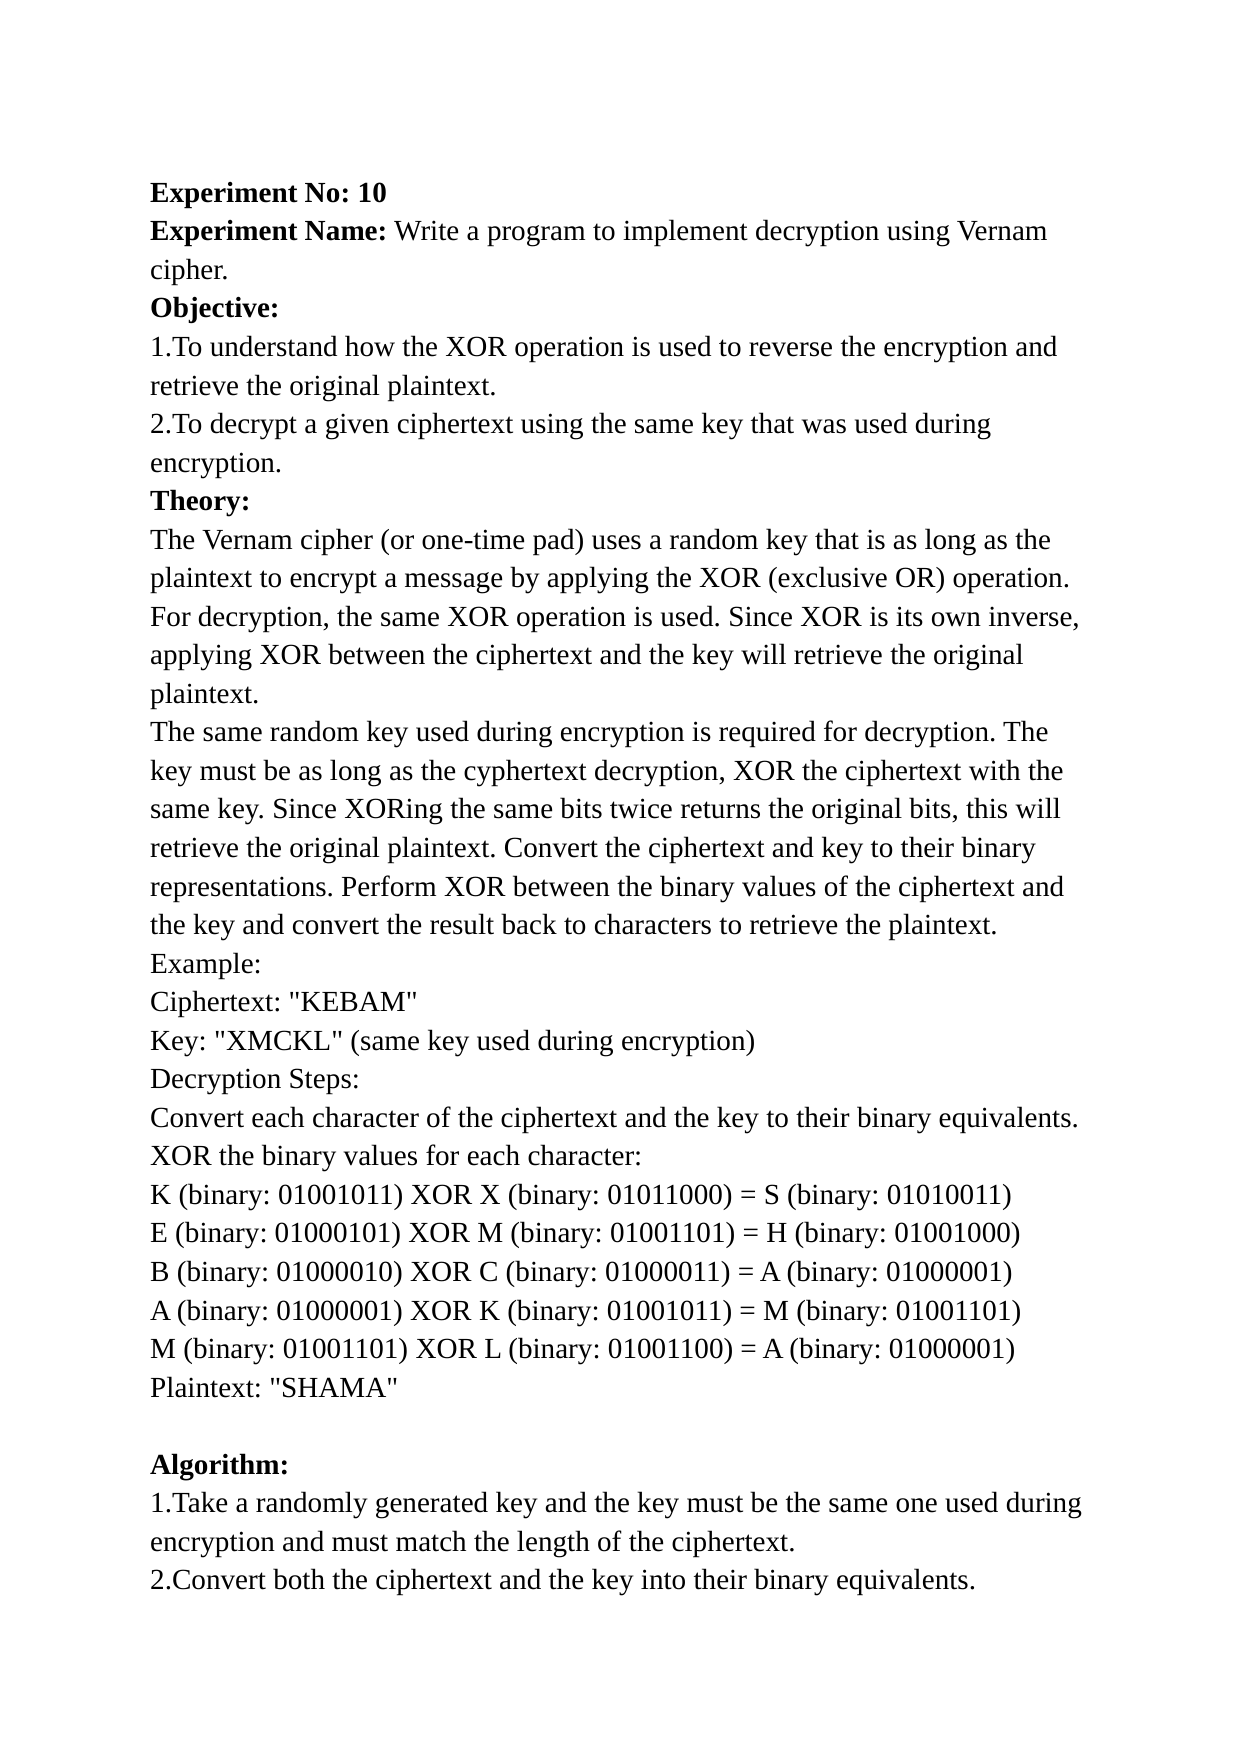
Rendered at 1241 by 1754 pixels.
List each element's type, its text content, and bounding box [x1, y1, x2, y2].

text Example: [150, 946, 1090, 979]
text Ciphertext: "KEBAM" [150, 984, 1090, 1018]
text Experiment Name: Write a program to implement decryption using Vernam cipher. [150, 213, 1090, 286]
text K (binary: 01001011) XOR X (binary: 01011000) = S (binary: 01010011) [150, 1177, 1090, 1211]
text 2.Convert both the ciphertext and the key into their binary equivalents. [150, 1562, 1090, 1596]
text M (binary: 01001101) XOR L (binary: 01001100) = A (binary: 01000001) [150, 1331, 1090, 1365]
text Key: "XMCKL" (same key used during encryption) [150, 1023, 1090, 1056]
text Decryption Steps: [150, 1061, 1090, 1095]
text Convert each character of the ciphertext and the key to their binary equivalents. [150, 1100, 1090, 1133]
text The same random key used during encryption is required for decryption. The key must be as long as the cyphertext decryption, XOR the ciphertext with the same key. Since XORing the same bits twice returns the original bits, this will retrieve the original plaintext. Convert the ciphertext and key to their binary representations. Perform XOR between the binary values of the ciphertext and the key and convert the result back to characters to retrieve the plaintext. [150, 714, 1090, 941]
text 1.Take a randomly generated key and the key must be the same one used during encryption and must match the length of the ciphertext. [150, 1485, 1090, 1557]
text A (binary: 01000001) XOR K (binary: 01001011) = M (binary: 01001101) [150, 1293, 1090, 1326]
text Algorithm: [150, 1447, 1090, 1480]
text The Vernam cipher (or one-time pad) uses a random key that is as long as the plaintext to encrypt a message by applying the XOR (exclusive OR) operation. For decryption, the same XOR operation is used. Since XOR is its own inverse, applying XOR between the ciphertext and the key will retrieve the original plaintext. [150, 522, 1090, 709]
text XOR the binary values for each character: [150, 1138, 1090, 1172]
text Theory: [150, 483, 1090, 517]
text Objective: [150, 291, 1090, 324]
text B (binary: 01000010) XOR C (binary: 01000011) = A (binary: 01000001) [150, 1254, 1090, 1288]
text Plaintext: "SHAMA" [150, 1370, 1090, 1403]
text 1.To understand how the XOR operation is used to reverse the encryption and retrieve the original plaintext. [150, 329, 1090, 401]
text 2.To decrypt a given ciphertext using the same key that was used during encryption. [150, 406, 1090, 478]
text E (binary: 01000101) XOR M (binary: 01001101) = H (binary: 01001000) [150, 1216, 1090, 1249]
subtitle Experiment No: 10 [150, 175, 1090, 208]
